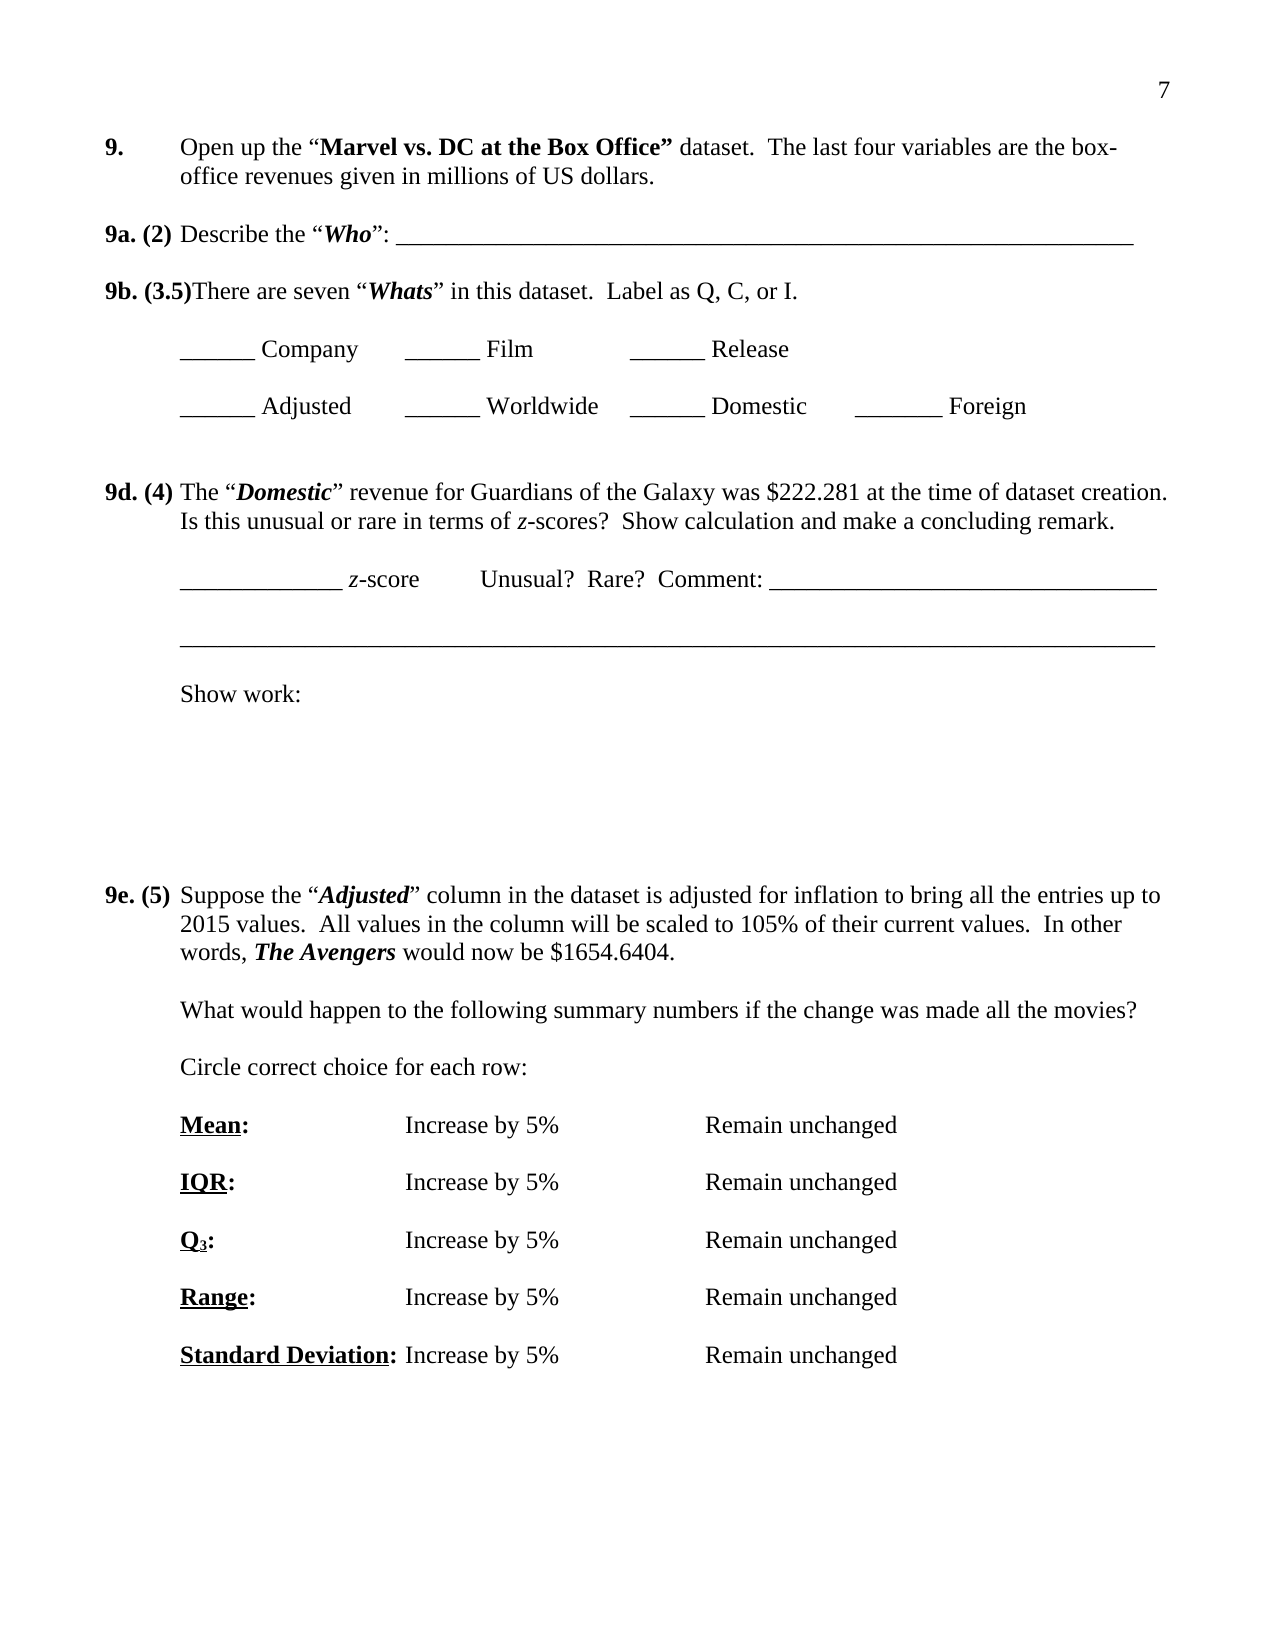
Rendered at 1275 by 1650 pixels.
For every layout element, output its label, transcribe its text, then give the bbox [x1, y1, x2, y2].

text Q3: Increase by 5% Remain unchanged [105, 1225, 1170, 1254]
text ______ Company ______ Film ______ Release [105, 334, 1170, 362]
text Circle correct choice for each row: [105, 1052, 1170, 1081]
text Range: Increase by 5% Remain unchanged [105, 1282, 1170, 1311]
text 9b. (3.5)There are seven “Whats” in this dataset. Label as Q, C, or I. [105, 276, 1170, 305]
text ______ Adjusted ______ Worldwide ______ Domestic _______ Foreign [105, 391, 1170, 420]
text Mean: Increase by 5% Remain unchanged [105, 1110, 1170, 1139]
text 9d. (4) The “Domestic” revenue for Guardians of the Galaxy was $222.281 at the time of dataset creation. Is this unusual or rare in terms of z-scores? Show calculation and make a concluding remark. [105, 477, 1170, 535]
text _____________ z-score Unusual? Rare? Comment: _______________________________ [105, 564, 1170, 592]
text 9. Open up the “Marvel vs. DC at the Box Office” dataset. The last four variables are the box-office revenues given in millions of US dollars. [105, 132, 1170, 190]
text Show work: [105, 679, 1170, 707]
text Standard Deviation: Increase by 5% Remain unchanged [105, 1340, 1170, 1369]
text 9e. (5) Suppose the “Adjusted” column in the dataset is adjusted for inflation to bring all the entries up to 2015 values. All values in the column will be scaled to 105% of their current values. In other words, The Avengers would now be $1654.6404. [105, 880, 1170, 966]
text ______________________________________________________________________________ [105, 621, 1170, 650]
text IQR: Increase by 5% Remain unchanged [180, 1167, 1170, 1196]
text 9a. (2) Describe the “Who”: ___________________________________________________________ [105, 219, 1170, 247]
text What would happen to the following summary numbers if the change was made all the movies? [105, 995, 1170, 1024]
